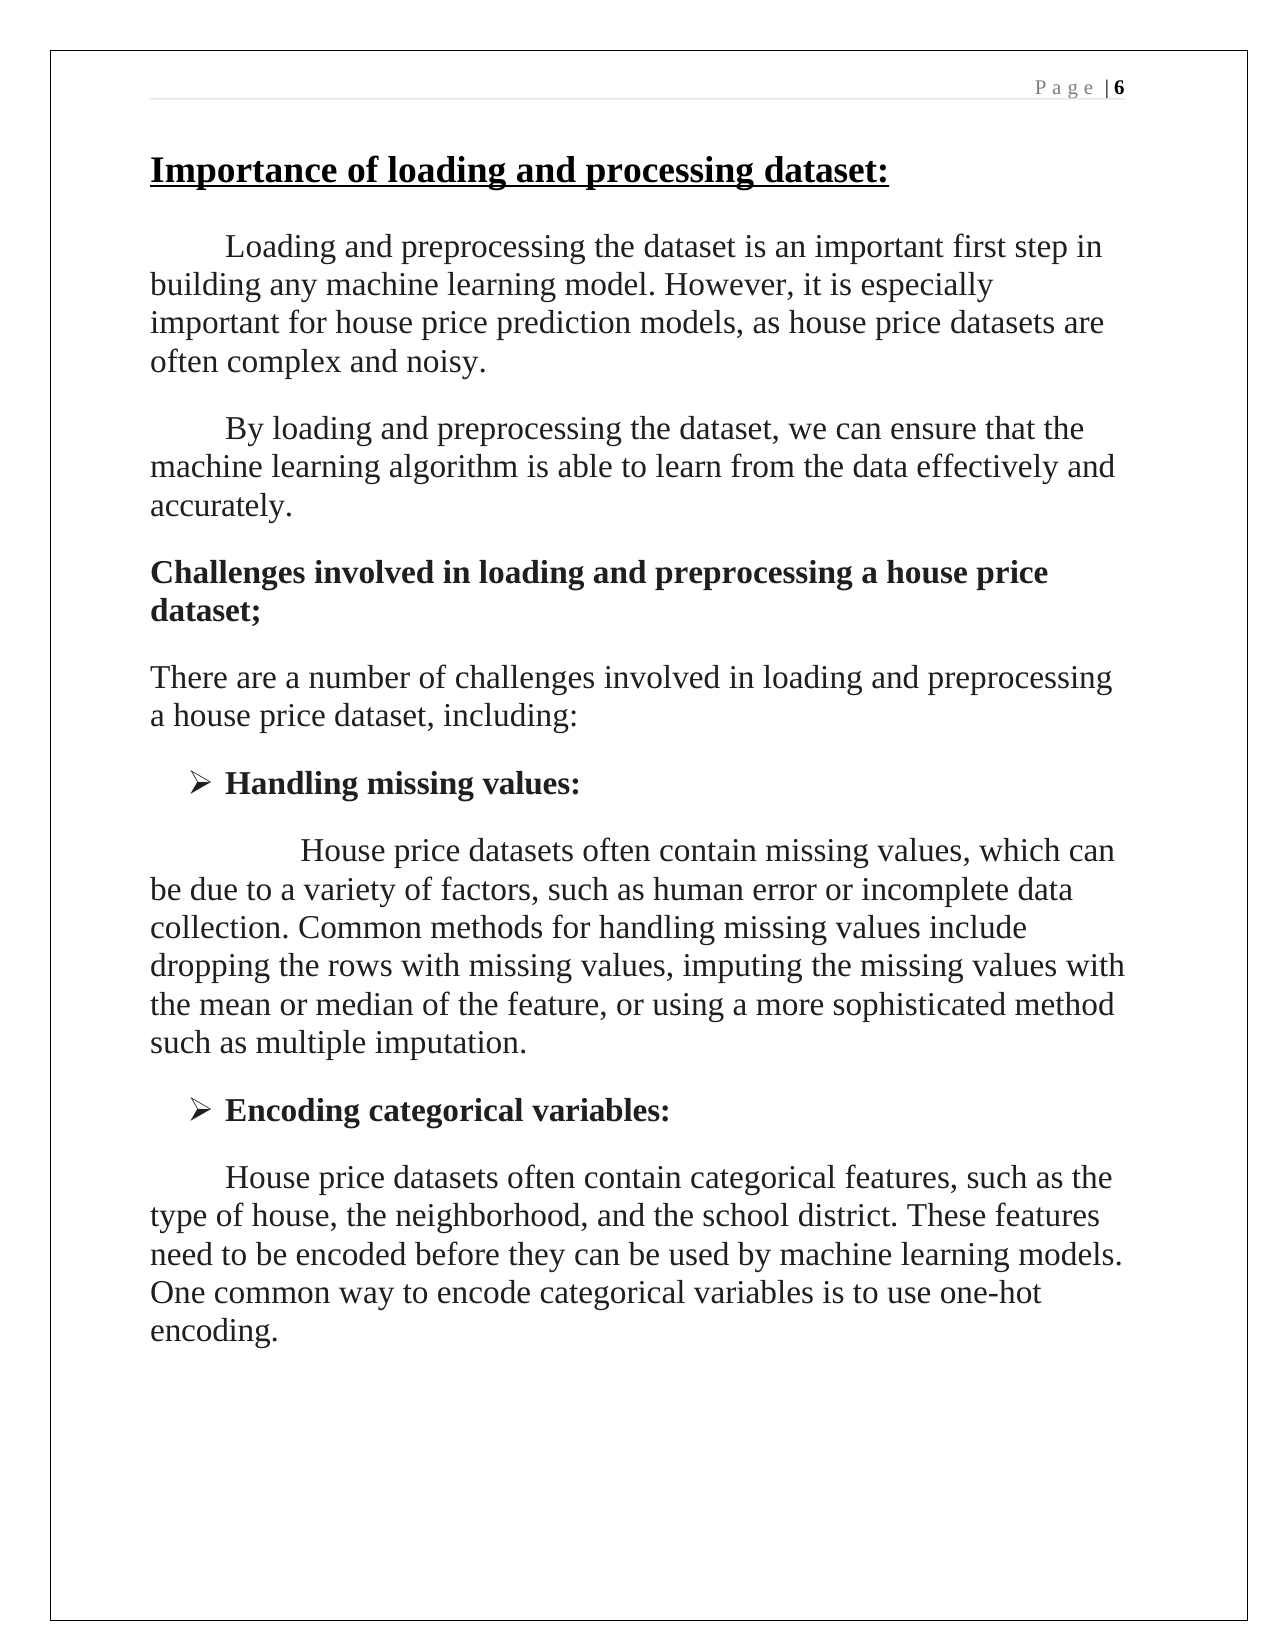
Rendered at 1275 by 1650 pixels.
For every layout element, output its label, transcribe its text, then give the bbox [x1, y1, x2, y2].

text By loading and preprocessing the dataset, we can ensure that the machine learning algorithm is able to learn from the data effectively and accurately. [150, 408, 1125, 523]
text House price datasets often contain missing values, which can be due to a variety of factors, such as human error or incomplete data collection. Common methods for handling missing values include dropping the rows with missing values, imputing the missing values with the mean or median of the feature, or using a more sophisticated method such as multiple imputation. [150, 831, 1125, 1061]
subtitle Importance of loading and processing dataset: [150, 148, 1247, 191]
text There are a number of challenges involved in loading and preprocessing a house price dataset, including: [150, 657, 1117, 734]
subtitle Encoding categorical variables: [187, 1090, 1247, 1128]
text Loading and preprocessing the dataset is an important first step in building any machine learning model. However, it is especially important for house price prediction models, as house price datasets are often complex and noisy. [150, 226, 1117, 379]
subtitle Challenges involved in loading and preprocessing a house price dataset; [150, 552, 1125, 628]
subtitle Handling missing values: [187, 763, 1247, 801]
text House price datasets often contain categorical features, such as the type of house, the neighborhood, and the school district. These features need to be encoded before they can be used by machine learning models. One common way to encode categorical variables is to use one-hot encoding. [150, 1157, 1125, 1349]
